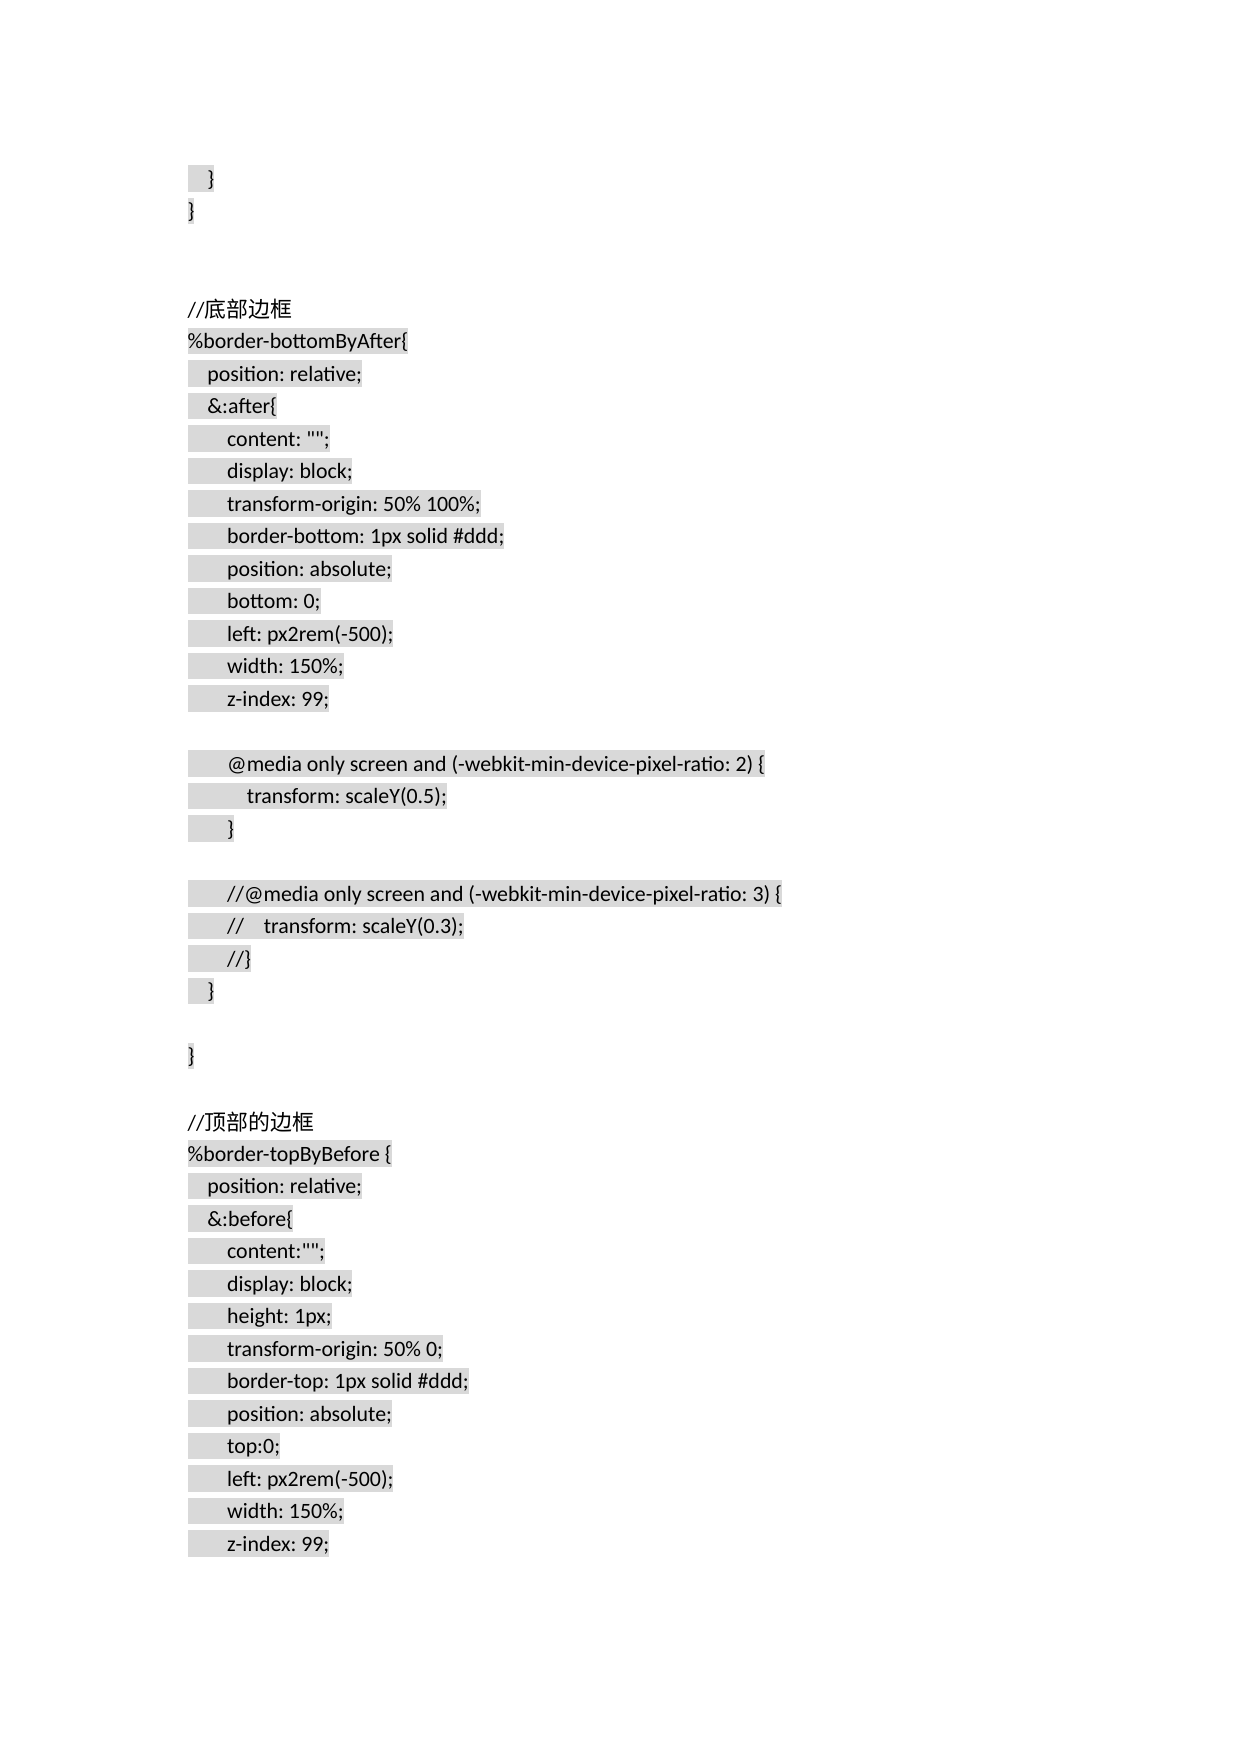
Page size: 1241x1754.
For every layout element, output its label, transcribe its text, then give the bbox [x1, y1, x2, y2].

text position: absolute; [187, 1397, 1053, 1429]
text left: px2rem(-500); [187, 1462, 1053, 1494]
text position: absolute; [187, 552, 1053, 584]
text width: 150%; [187, 1494, 1053, 1527]
text } [187, 974, 1053, 1007]
text border-bottom: 1px solid #ddd; [187, 519, 1053, 552]
text //顶部的边框 [187, 1104, 1053, 1137]
text display: block; [187, 1267, 1053, 1299]
text bottom: 0; [187, 584, 1053, 617]
text //@media only screen and (-webkit-min-device-pixel-ratio: 3) { [187, 877, 1053, 909]
text %border-topByBefore { [187, 1137, 1053, 1169]
text } [187, 194, 1053, 227]
text position: relative; [187, 357, 1053, 389]
text display: block; [187, 454, 1053, 487]
text //} [187, 942, 1053, 974]
text // transform: scaleY(0.3); [187, 909, 1053, 942]
text transform: scaleY(0.5); [187, 779, 1053, 812]
text } [187, 1039, 1053, 1072]
text content: ""; [187, 422, 1053, 454]
text content:""; [187, 1234, 1053, 1267]
text &:before{ [187, 1202, 1053, 1234]
text transform-origin: 50% 0; [187, 1332, 1053, 1364]
text position: relative; [187, 1169, 1053, 1202]
text @media only screen and (-webkit-min-device-pixel-ratio: 2) { [187, 747, 1053, 779]
text //底部边框 [187, 292, 1053, 324]
text top:0; [187, 1429, 1053, 1462]
text width: 150%; [187, 649, 1053, 682]
text border-top: 1px solid #ddd; [187, 1364, 1053, 1397]
text } [187, 162, 1053, 194]
text } [187, 812, 1053, 844]
text height: 1px; [187, 1299, 1053, 1332]
text z-index: 99; [187, 682, 1053, 714]
text left: px2rem(-500); [187, 617, 1053, 649]
text &:after{ [187, 389, 1053, 422]
text %border-bottomByAfter{ [187, 324, 1053, 357]
text transform-origin: 50% 100%; [187, 487, 1053, 519]
text z-index: 99; [187, 1527, 1053, 1559]
